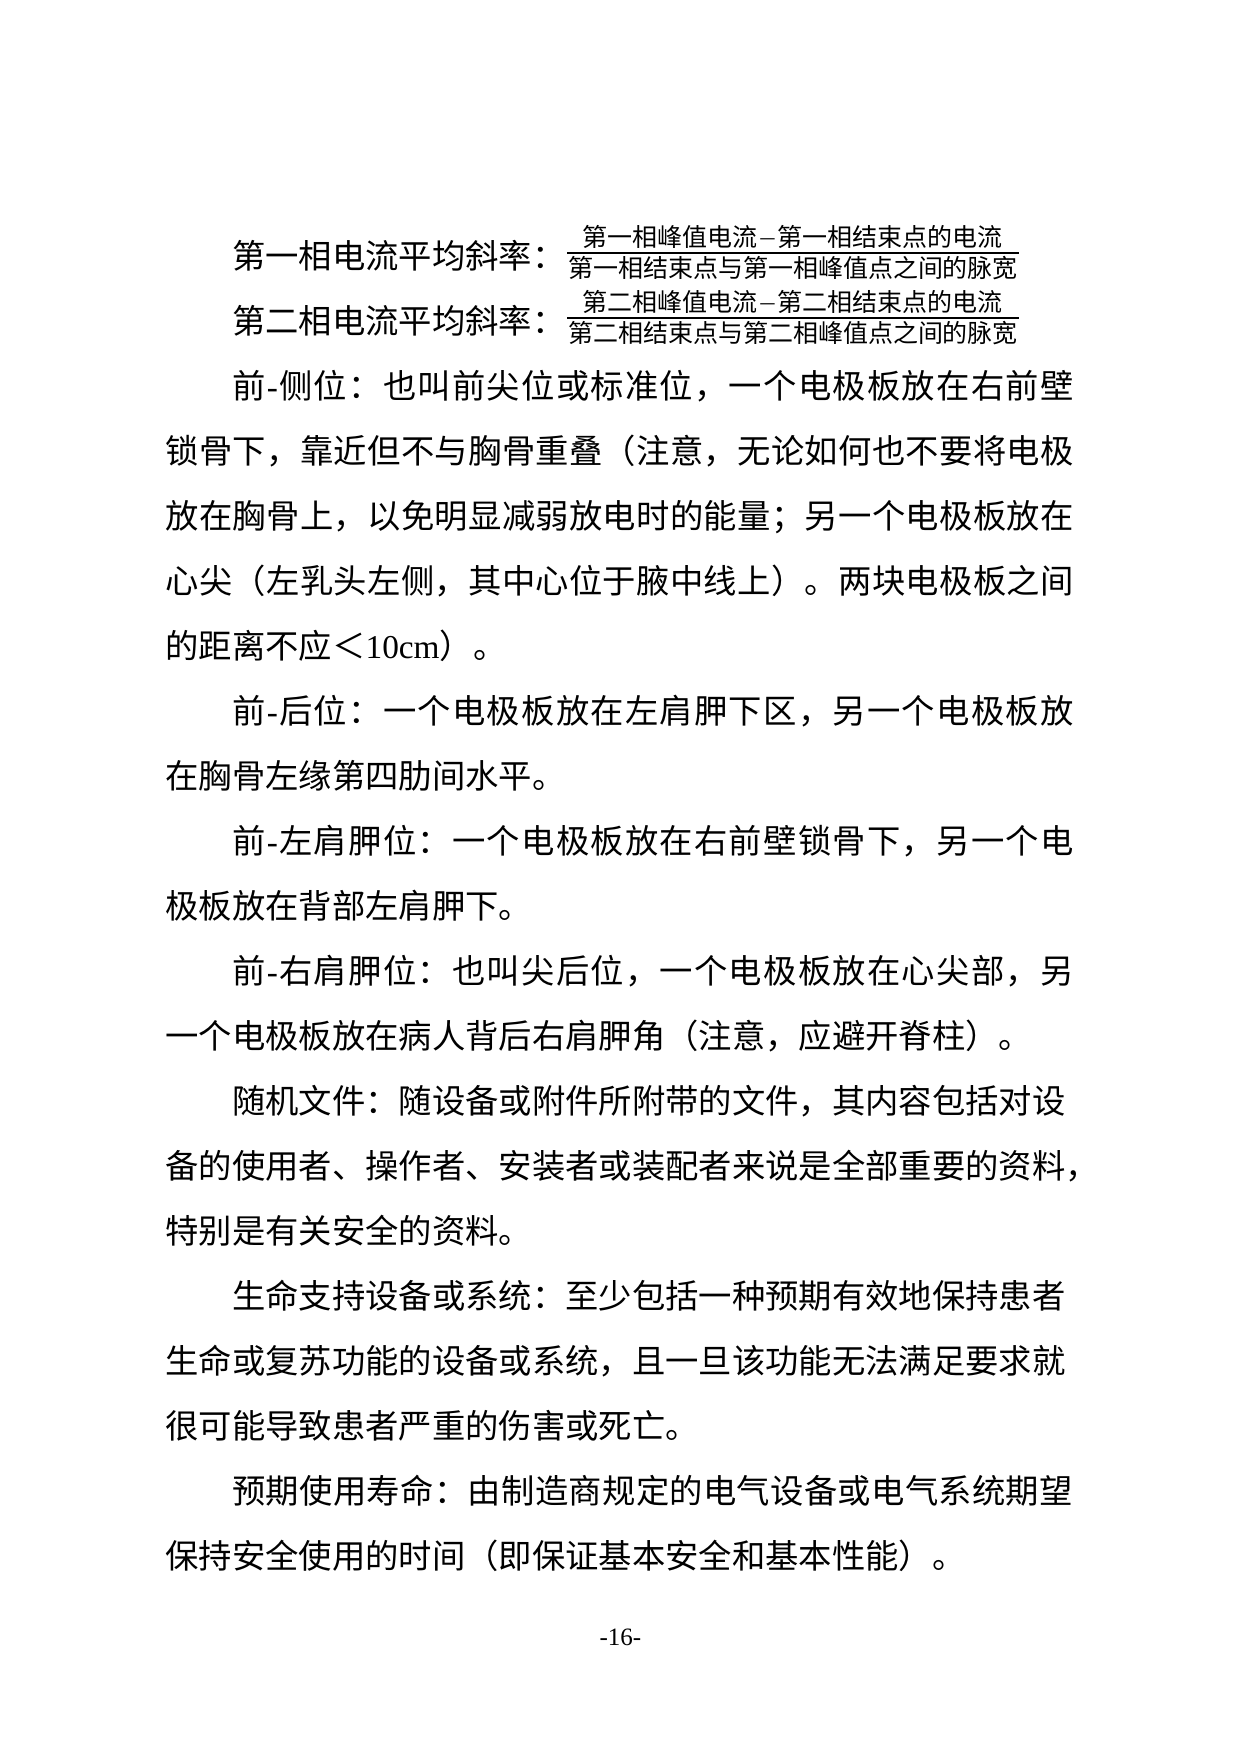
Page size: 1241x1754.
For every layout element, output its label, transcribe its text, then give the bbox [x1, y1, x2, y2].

text 前-后位：一个电极板放在左肩胛下区，另一个电极板放在胸骨左缘第四肋间水平。 [165, 676, 1075, 806]
text 前-侧位：也叫前尖位或标准位，一个电极板放在右前壁锁骨下，靠近但不与胸骨重叠（注意，无论如何也不要将电极放在胸骨上，以免明显减弱放电时的能量；另一个电极板放在心尖（左乳头左侧，其中心位于腋中线上）。两块电极板之间的距离不应＜10cm）。 [165, 351, 1075, 676]
text 随机文件：随设备或附件所附带的文件，其内容包括对设备的使用者、操作者、安装者或装配者来说是全部重要的资料，特别是有关安全的资料。 [165, 1066, 1075, 1261]
text 前-右肩胛位：也叫尖后位，一个电极板放在心尖部，另一个电极板放在病人背后右肩胛角（注意，应避开脊柱）。 [165, 936, 1075, 1066]
text 预期使用寿命：由制造商规定的电气设备或电气系统期望保持安全使用的时间（即保证基本安全和基本性能）。 [165, 1456, 1075, 1586]
text 第二相电流平均斜率： [165, 286, 1075, 351]
text 前-左肩胛位：一个电极板放在右前壁锁骨下，另一个电极板放在背部左肩胛下。 [165, 806, 1075, 936]
text 第一相电流平均斜率： [165, 221, 1075, 286]
text 生命支持设备或系统：至少包括一种预期有效地保持患者生命或复苏功能的设备或系统，且一旦该功能无法满足要求就很可能导致患者严重的伤害或死亡。 [165, 1261, 1075, 1456]
